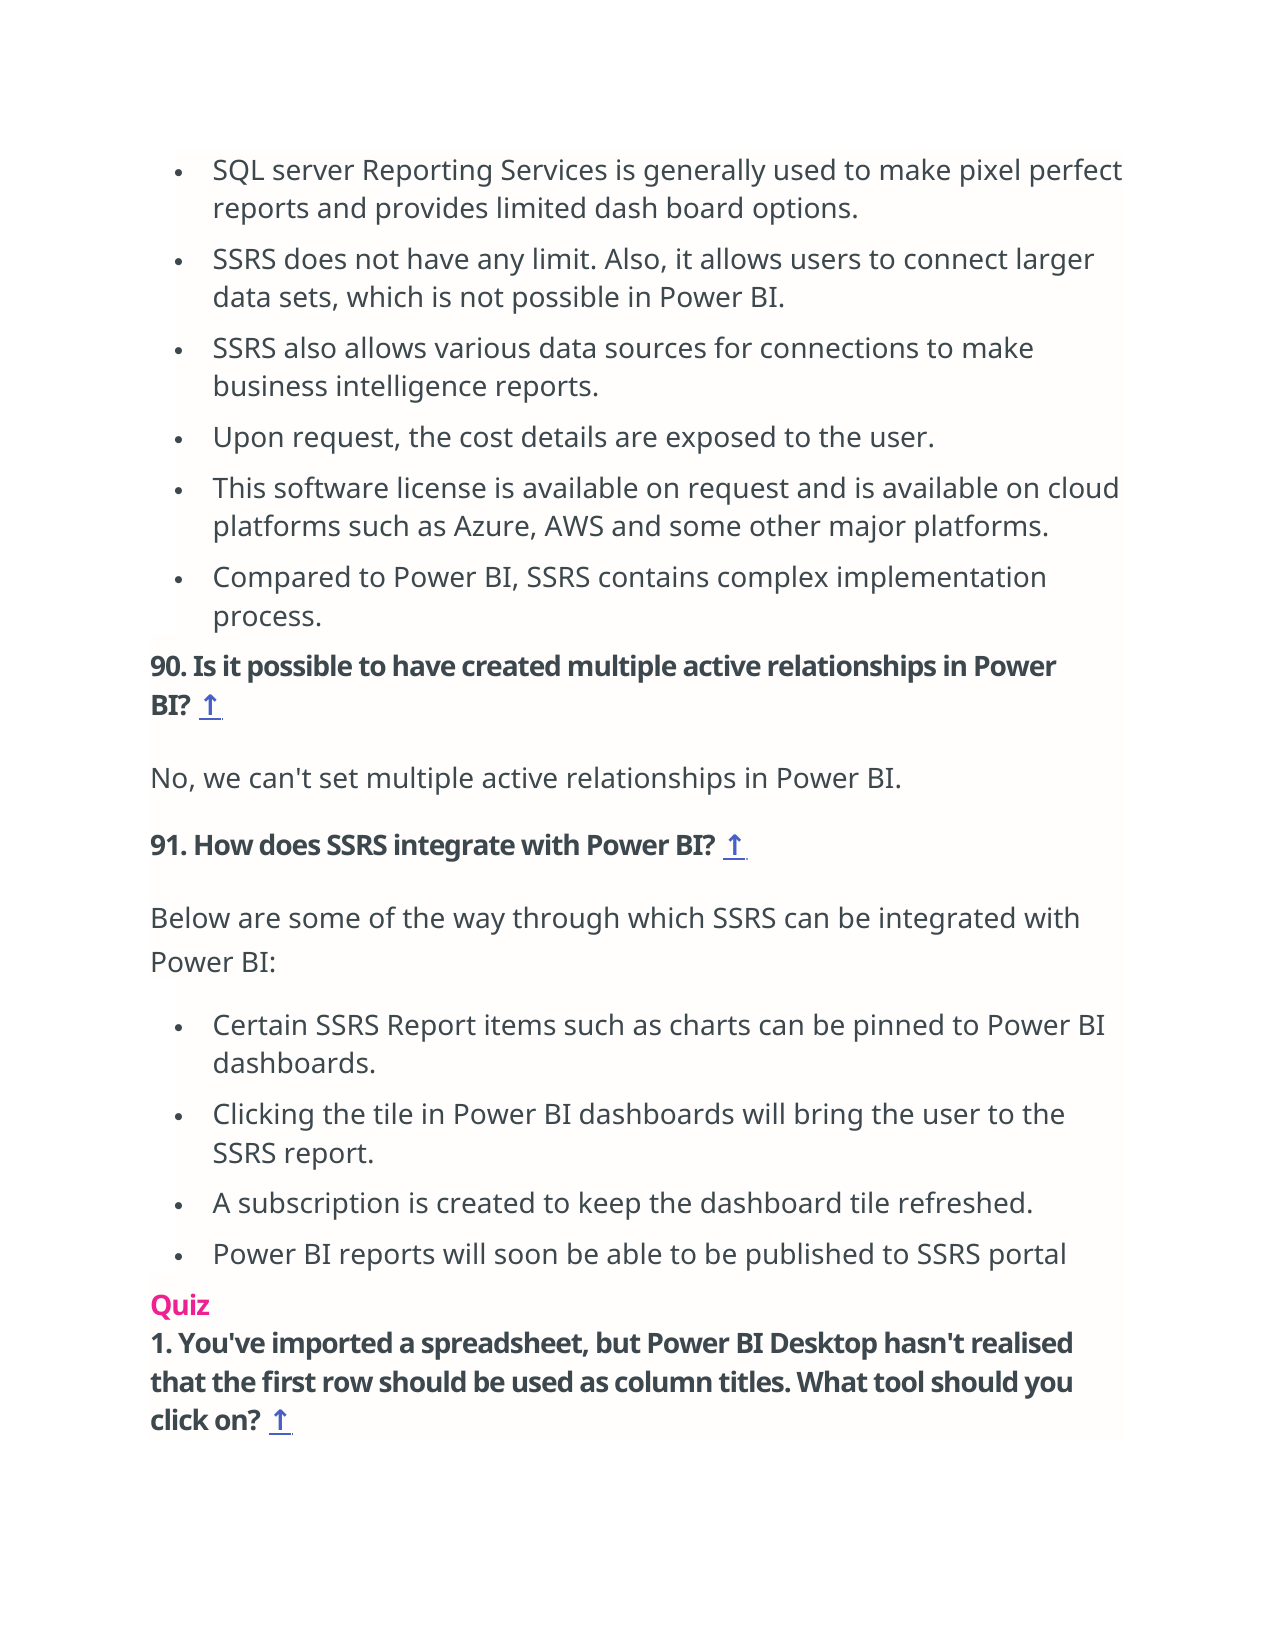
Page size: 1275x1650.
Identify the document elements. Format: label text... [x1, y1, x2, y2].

text 90. Is it possible to have created multiple active relationships in Power BI? ↑ [150, 647, 1125, 723]
text Quiz [150, 1285, 1125, 1324]
text 91. How does SSRS integrate with Power BI? ↑ [150, 825, 1125, 864]
list This software license is available on request and is available on cloud platforms such as Azure, AWS and some other major platforms. [175, 468, 1125, 545]
list Clicking the tile in Power BI dashboards will bring the user to the SSRS report. [175, 1094, 1125, 1171]
list A subscription is created to keep the dashboard tile refreshed. [175, 1184, 1125, 1222]
list Certain SSRS Report items such as charts can be pinned to Power BI dashboards. [175, 1005, 1125, 1082]
list Compared to Power BI, SSRS contains complex implementation process. [175, 557, 1125, 634]
text Below are some of the way through which SSRS can be integrated with Power BI: [150, 893, 1125, 980]
list SSRS also allows various data sources for connections to make business intelligence reports. [175, 328, 1125, 405]
list SQL server Reporting Services is generally used to make pixel perfect reports and provides limited dash board options. [175, 150, 1125, 227]
text 1. You've imported a spreadsheet, but Power BI Desktop hasn't realised that the first row should be used as column titles. What tool should you click on? ↑ [150, 1324, 1125, 1439]
list SSRS does not have any limit. Also, it allows users to connect larger data sets, which is not possible in Power BI. [175, 239, 1125, 316]
text No, we can't set multiple active relationships in Power BI. [150, 752, 1125, 796]
list Upon request, the cost details are exposed to the user. [175, 417, 1125, 456]
list Power BI reports will soon be able to be published to SSRS portal [175, 1234, 1125, 1273]
